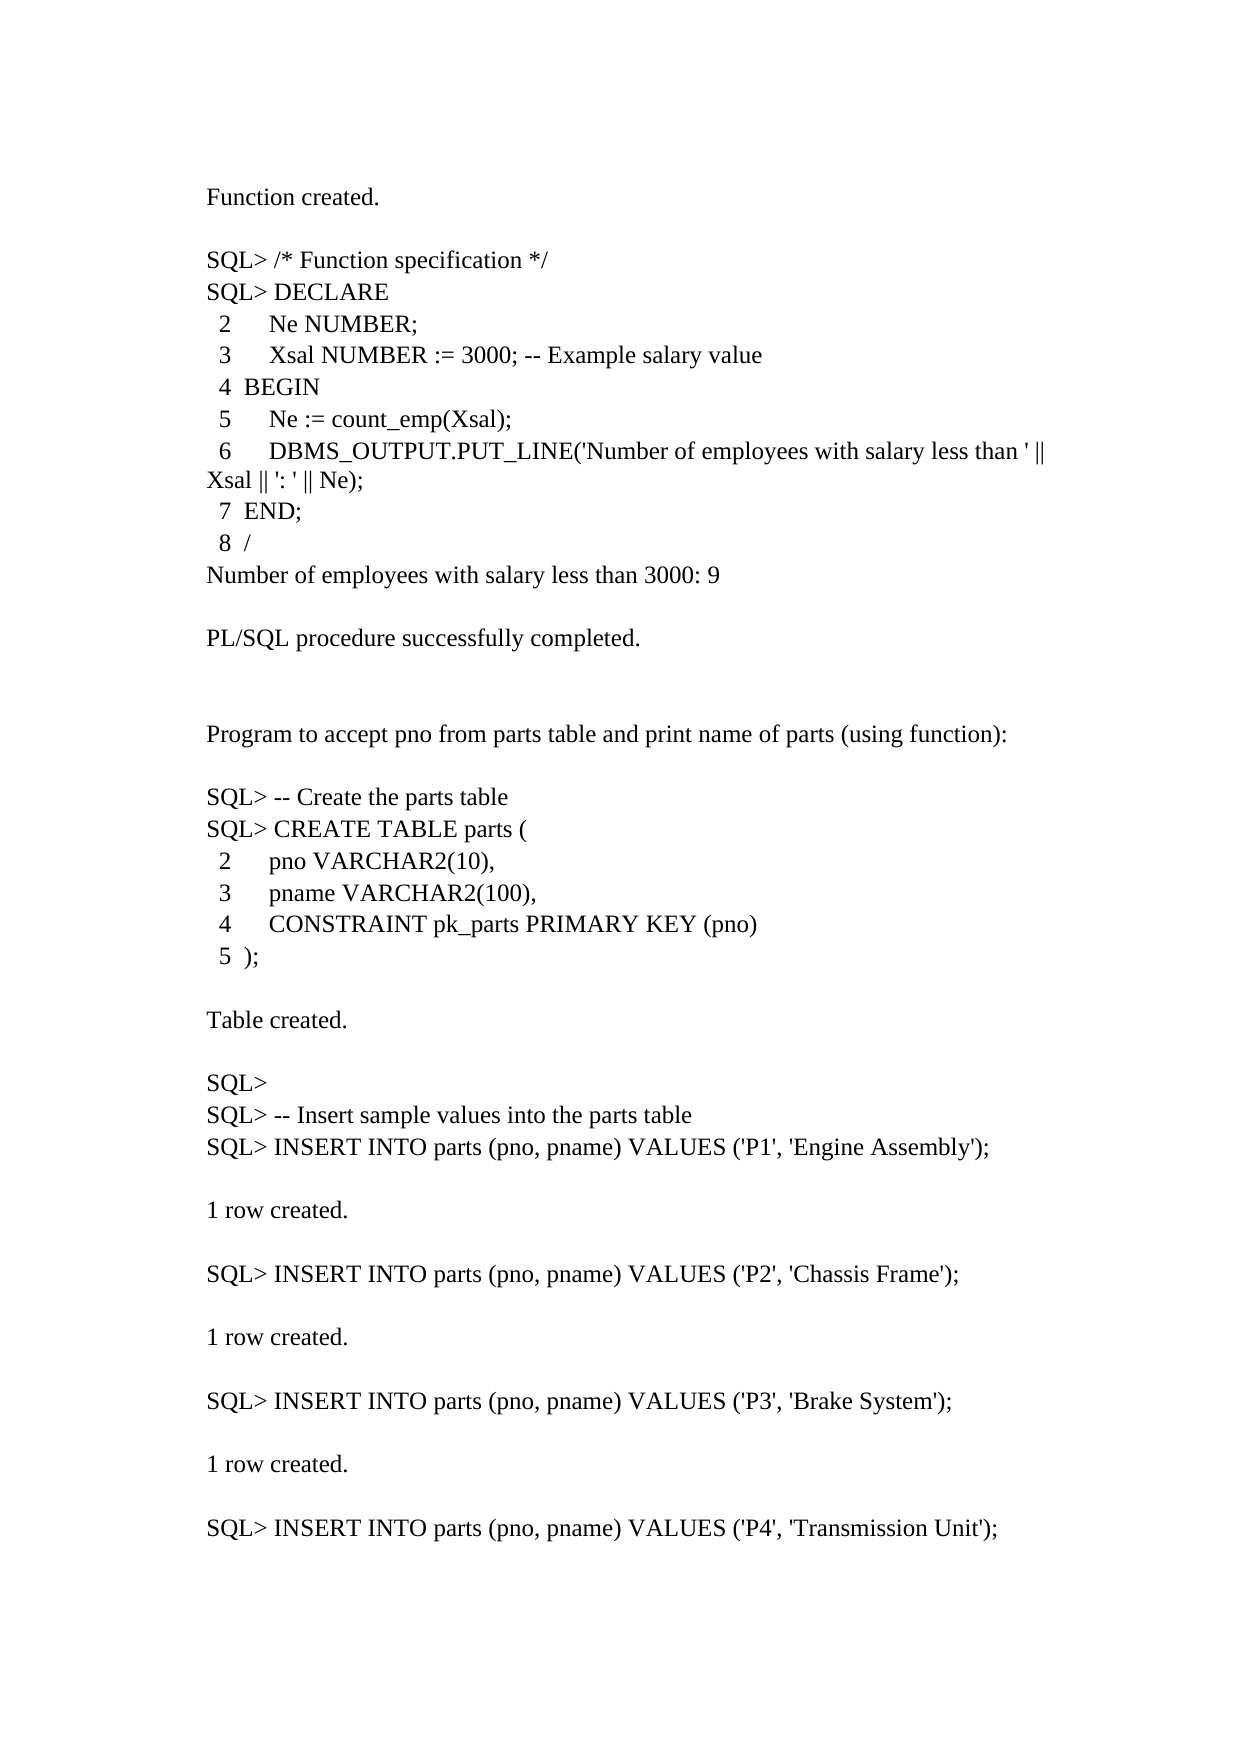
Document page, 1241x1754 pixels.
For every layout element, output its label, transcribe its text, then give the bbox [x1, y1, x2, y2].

text SQL> -- Insert sample values into the parts table [206, 1100, 1090, 1129]
text 4 BEGIN [206, 372, 1090, 401]
text SQL> INSERT INTO parts (pno, pname) VALUES ('P4', 'Transmission Unit'); [206, 1513, 1090, 1542]
text 2 pno VARCHAR2(10), [206, 846, 1090, 875]
text Program to accept pno from parts table and print name of parts (using function): [206, 719, 1090, 748]
text 7 END; [206, 496, 1090, 525]
text SQL> [206, 1068, 1090, 1097]
text SQL> -- Create the parts table [206, 782, 1090, 811]
text SQL> INSERT INTO parts (pno, pname) VALUES ('P1', 'Engine Assembly'); [206, 1132, 1090, 1161]
text 3 pname VARCHAR2(100), [206, 878, 1090, 906]
text Function created. [206, 182, 1090, 211]
text 4 CONSTRAINT pk_parts PRIMARY KEY (pno) [206, 909, 1090, 938]
text Number of employees with salary less than 3000: 9 [206, 560, 1090, 589]
text SQL> DECLARE [206, 277, 1090, 306]
text 1 row created. [206, 1195, 1090, 1224]
text 1 row created. [206, 1322, 1090, 1351]
text 2 Ne NUMBER; [206, 309, 1090, 338]
text 1 row created. [206, 1449, 1090, 1478]
text 3 Xsal NUMBER := 3000; -- Example salary value [206, 341, 1090, 369]
text SQL> INSERT INTO parts (pno, pname) VALUES ('P3', 'Brake System'); [206, 1386, 1090, 1415]
text Table created. [206, 1005, 1090, 1033]
text PL/SQL procedure successfully completed. [206, 623, 1090, 652]
text 6 DBMS_OUTPUT.PUT_LINE('Number of employees with salary less than ' || Xsal || ': ' || Ne); [206, 436, 1090, 493]
text SQL> /* Function specification */ [206, 245, 1090, 274]
text SQL> INSERT INTO parts (pno, pname) VALUES ('P2', 'Chassis Frame'); [206, 1259, 1090, 1288]
text 8 / [206, 528, 1090, 557]
text 5 ); [206, 941, 1090, 970]
text SQL> CREATE TABLE parts ( [206, 814, 1090, 843]
text 5 Ne := count_emp(Xsal); [206, 404, 1090, 433]
